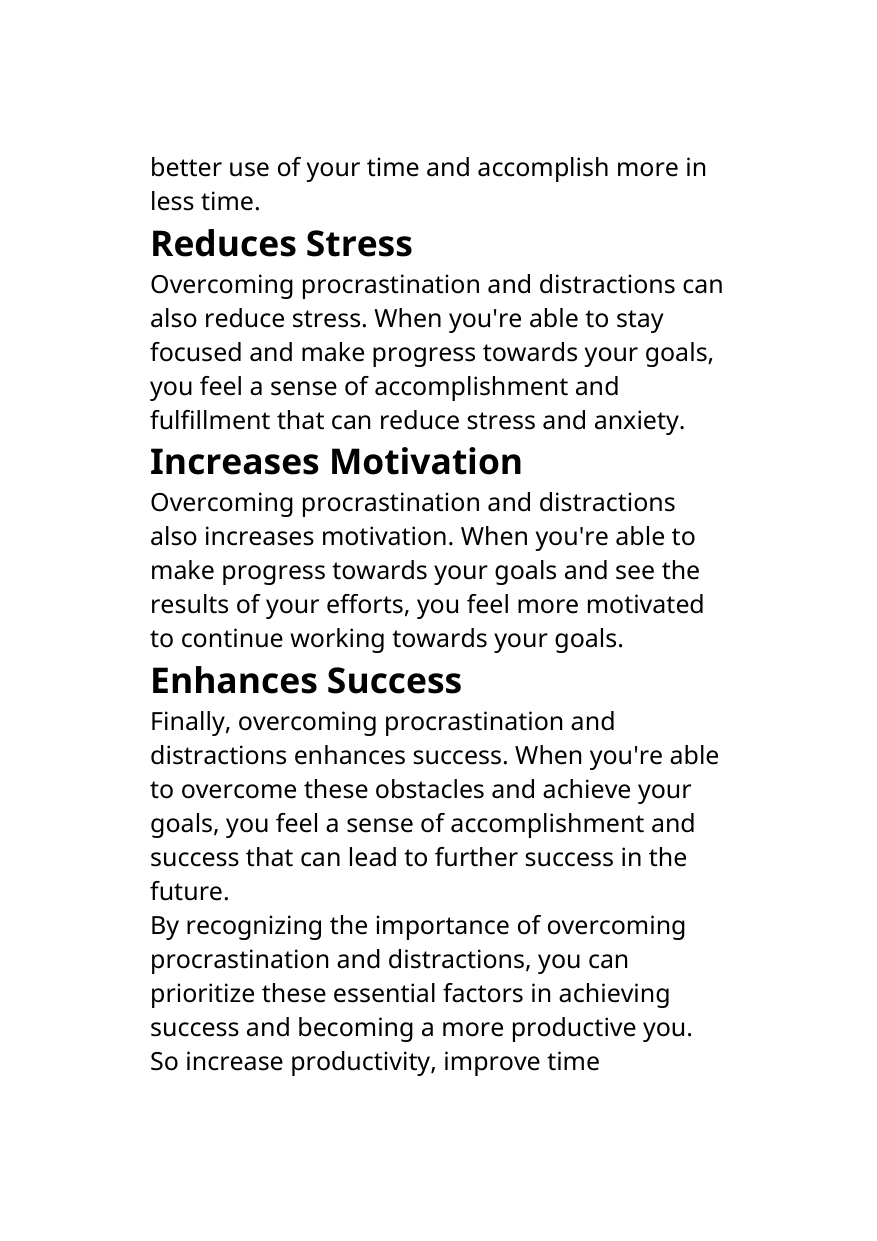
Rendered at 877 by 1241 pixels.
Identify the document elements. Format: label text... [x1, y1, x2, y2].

text Finally, overcoming procrastination and distractions enhances success. When you're able to overcome these obstacles and achieve your goals, you feel a sense of accomplishment and success that can lead to further success in the future. [150, 703, 727, 908]
subtitle Increases Motivation [150, 437, 727, 485]
text Overcoming procrastination and distractions also increases motivation. When you're able to make progress towards your goals and see the results of your efforts, you feel more motivated to continue working towards your goals. [150, 485, 727, 655]
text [150, 908, 727, 1078]
text Overcoming procrastination and distractions can also reduce stress. When you're able to stay focused and make progress towards your goals, you feel a sense of accomplishment and fulfillment that can reduce stress and anxiety. [150, 266, 727, 437]
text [150, 150, 727, 218]
subtitle Enhances Success [150, 655, 727, 703]
subtitle Reduces Stress [150, 218, 727, 266]
